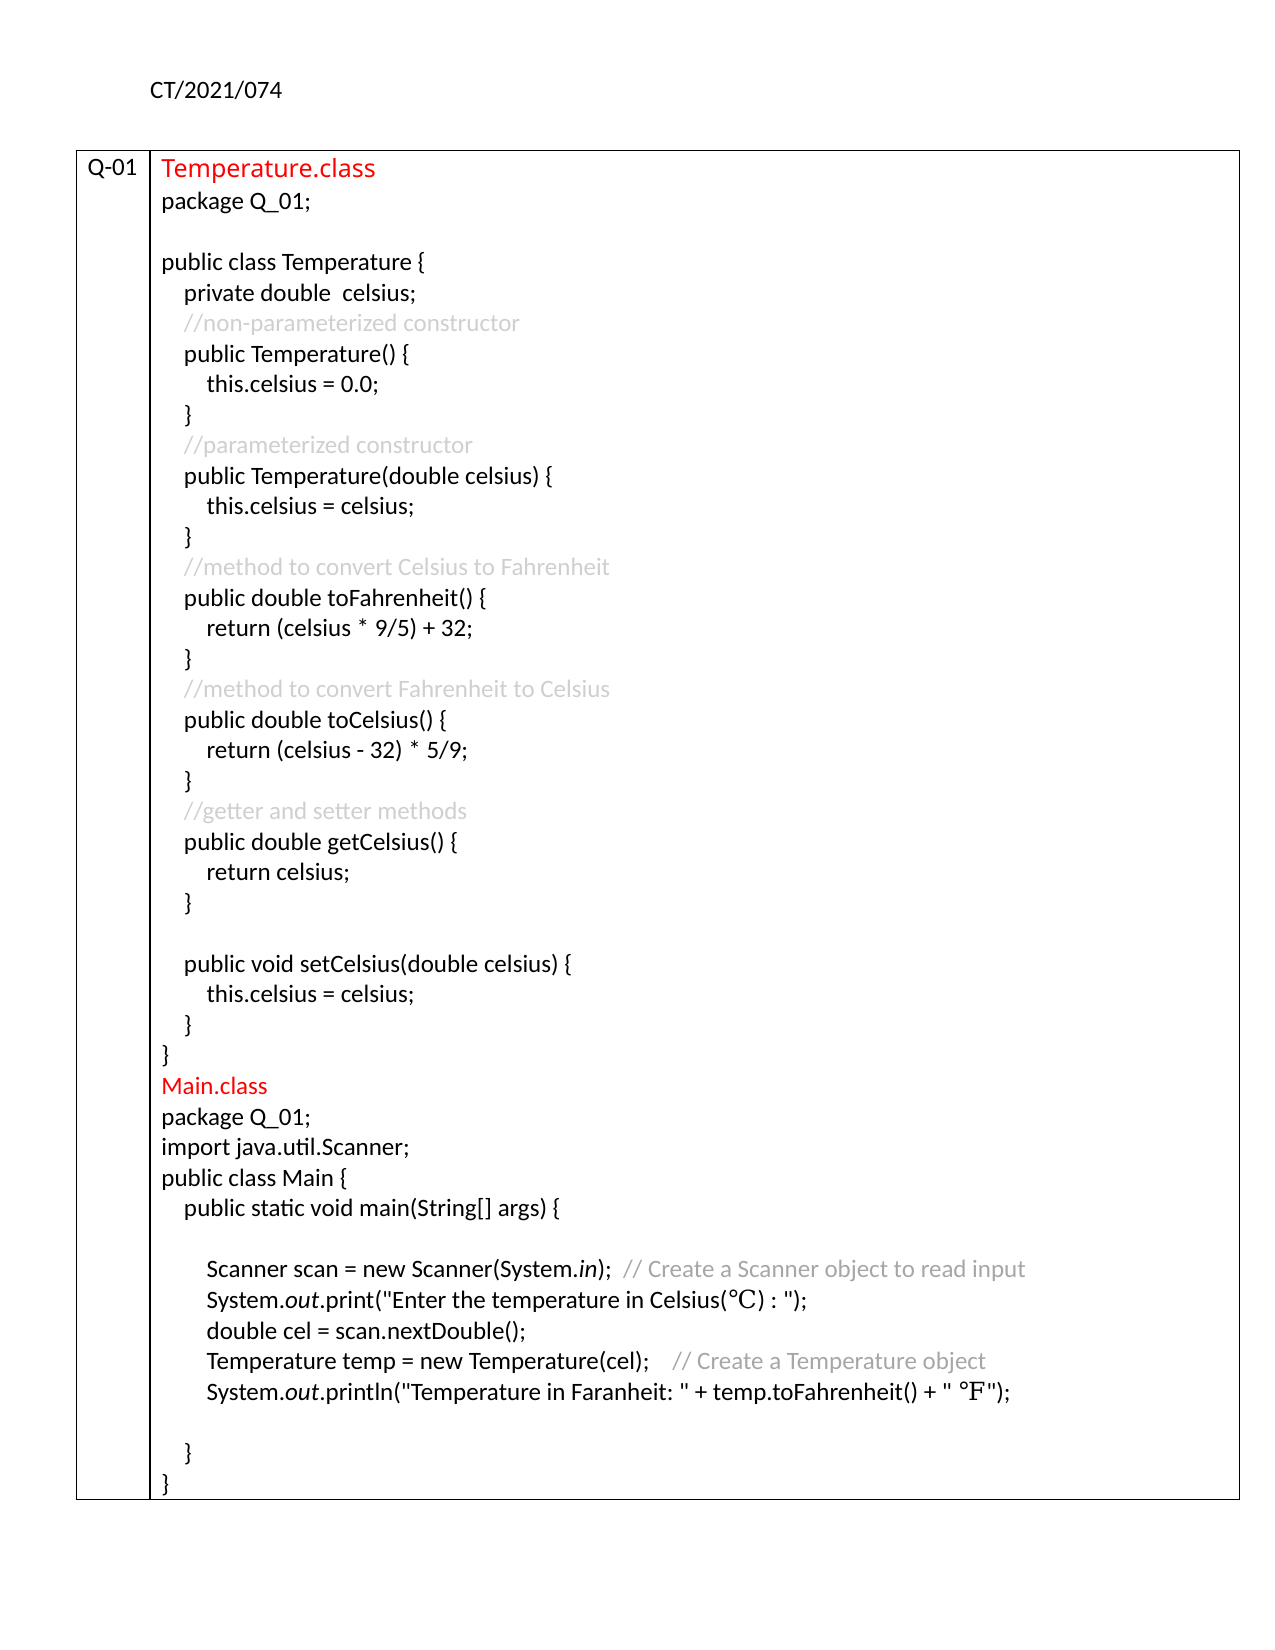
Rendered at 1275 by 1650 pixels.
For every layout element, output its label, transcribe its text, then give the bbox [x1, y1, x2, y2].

table_header Q-01 [77, 151, 149, 1498]
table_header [151, 151, 1239, 1498]
